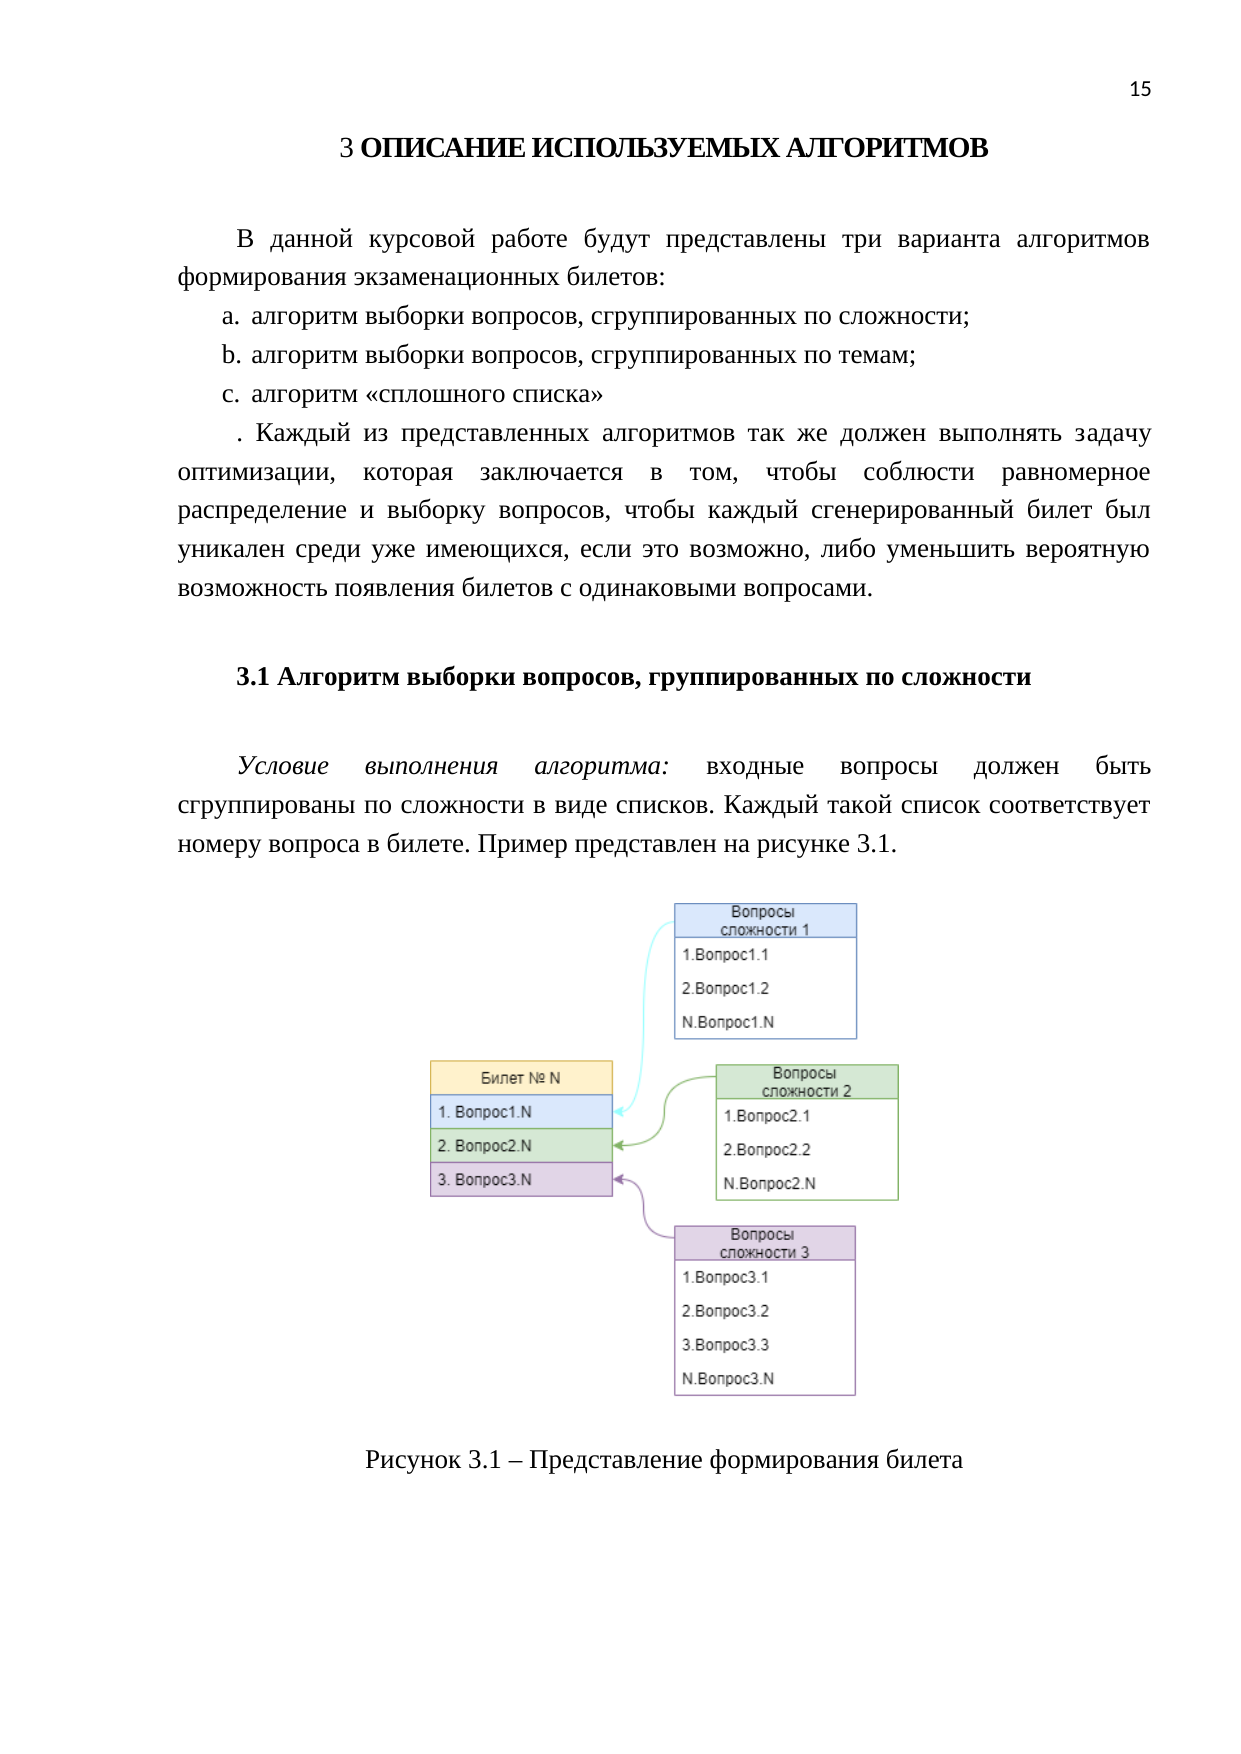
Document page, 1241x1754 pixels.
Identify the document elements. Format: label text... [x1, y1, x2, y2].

text Условие выполнения алгоритма: входные вопросы должен быть сгруппированы по сложности в виде списков. Каждый такой список соответствует номеру вопроса в билете. Пример представлен на рисунке 3.1. [177, 749, 1152, 858]
text Рисунок 3.1 – Представление формирования билета [177, 1444, 1152, 1475]
text . Каждый из представленных алгоритмов так же должен выполнять задачу оптимизации, которая заключается в том, чтобы соблюсти равномерное распределение и выборку вопросов, чтобы каждый сгенерированный билет был уникален среди уже имеющихся, если это возможно, либо уменьшить вероятную возможность появления билетов с одинаковыми вопросами. [177, 416, 1152, 602]
title 3 ОПИСАНИЕ ИСПОЛЬЗУЕМЫХ АЛГОРИТМОВ [177, 130, 1152, 163]
list алгоритм выборки вопросов, сгруппированных по темам; [192, 338, 1152, 369]
list алгоритм выборки вопросов, сгруппированных по сложности; [192, 299, 1152, 331]
picture [430, 903, 899, 1400]
text В данной курсовой работе будут представлены три варианта алгоритмов формирования экзаменационных билетов: [177, 222, 1152, 292]
list алгоритм «сплошного списка» [192, 377, 1152, 408]
subtitle 3.1 Алгоритм выборки вопросов, группированных по сложности [177, 660, 1152, 691]
